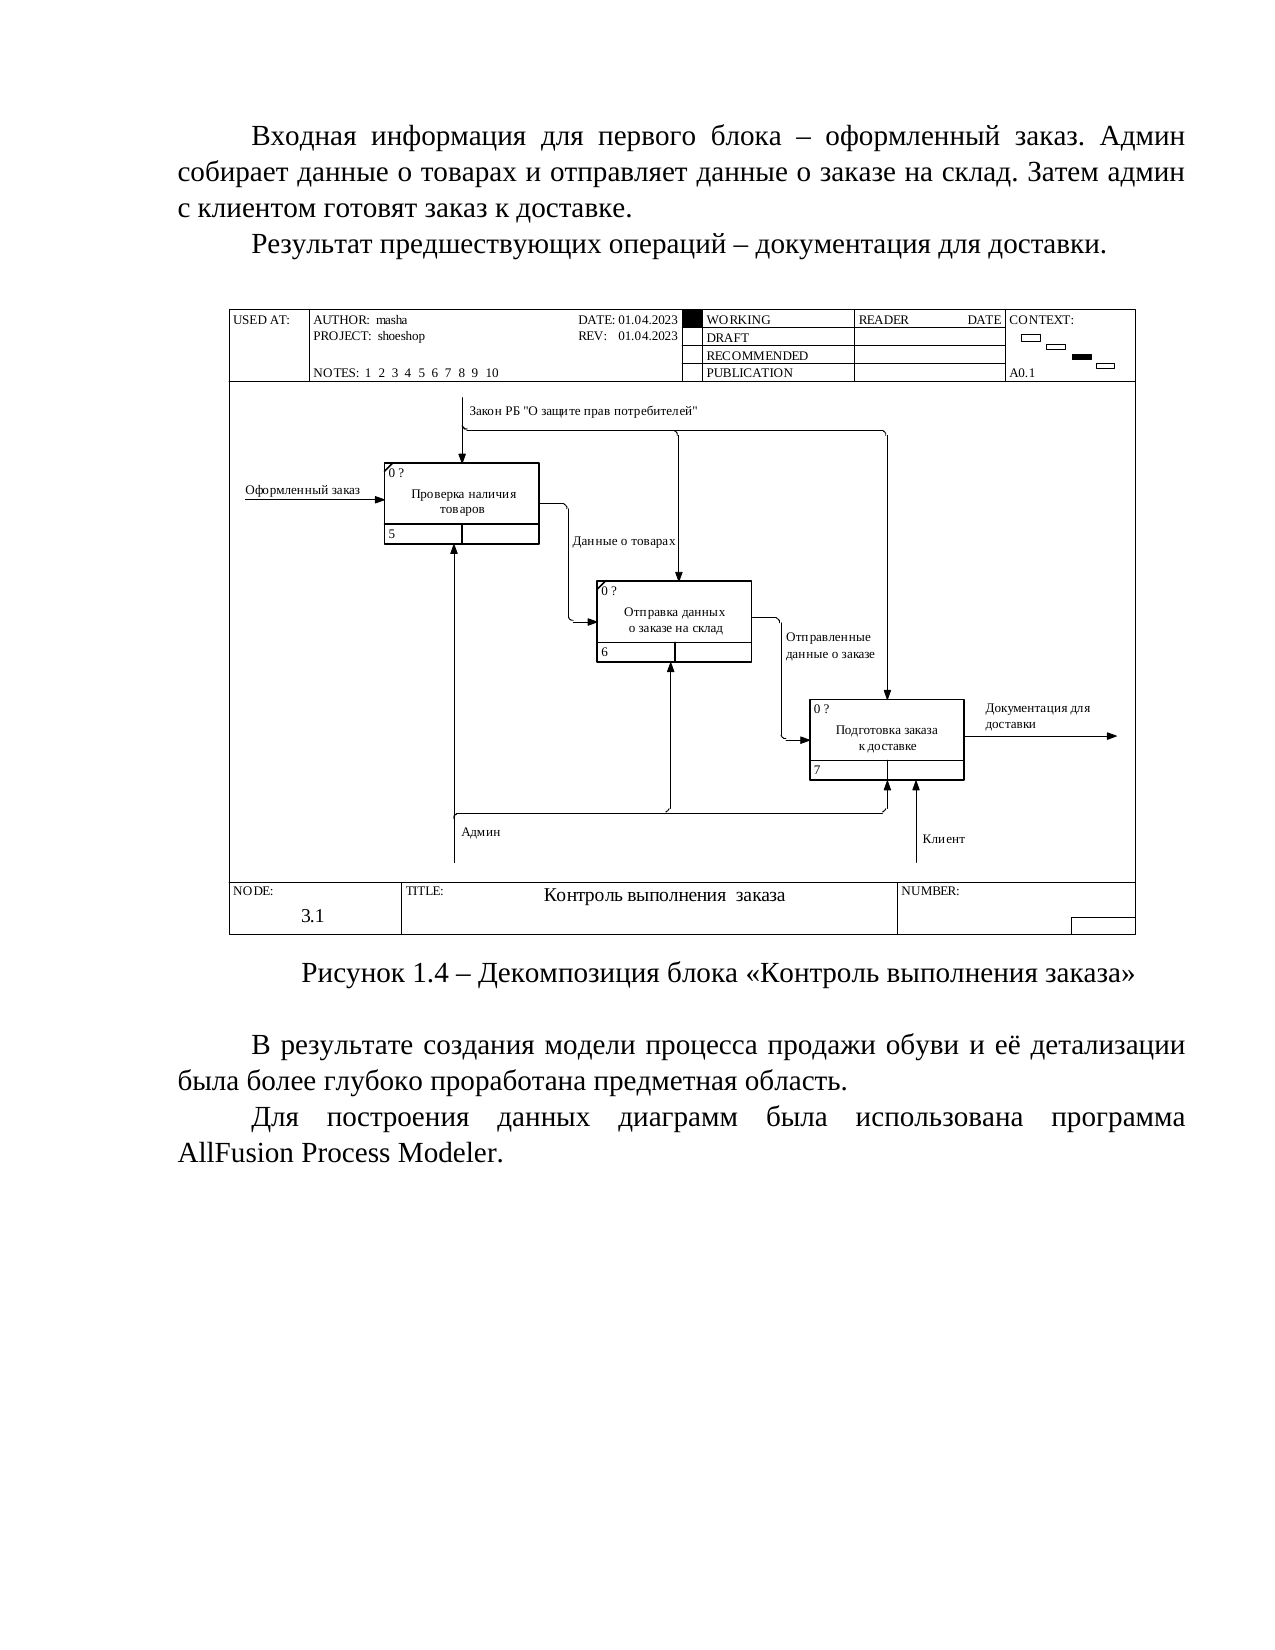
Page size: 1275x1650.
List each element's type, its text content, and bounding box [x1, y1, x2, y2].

text Результат предшествующих операций – документация для доставки. [177, 227, 1186, 260]
text Рисунок 1.4 – Декомпозиция блока «Контроль выполнения заказа» [177, 299, 1186, 988]
text Для построения данных диаграмм была использована программа AllFusion Process Modeler. [177, 1099, 1186, 1169]
text Входная информация для первого блока – оформленный заказ. Админ собирает данные о товарах и отправляет данные о заказе на склад. Затем админ с клиентом готовят заказ к доставке. [177, 118, 1186, 224]
text В результате создания модели процесса продажи обуви и её детализации была более глубоко проработана предметная область. [177, 1027, 1186, 1097]
